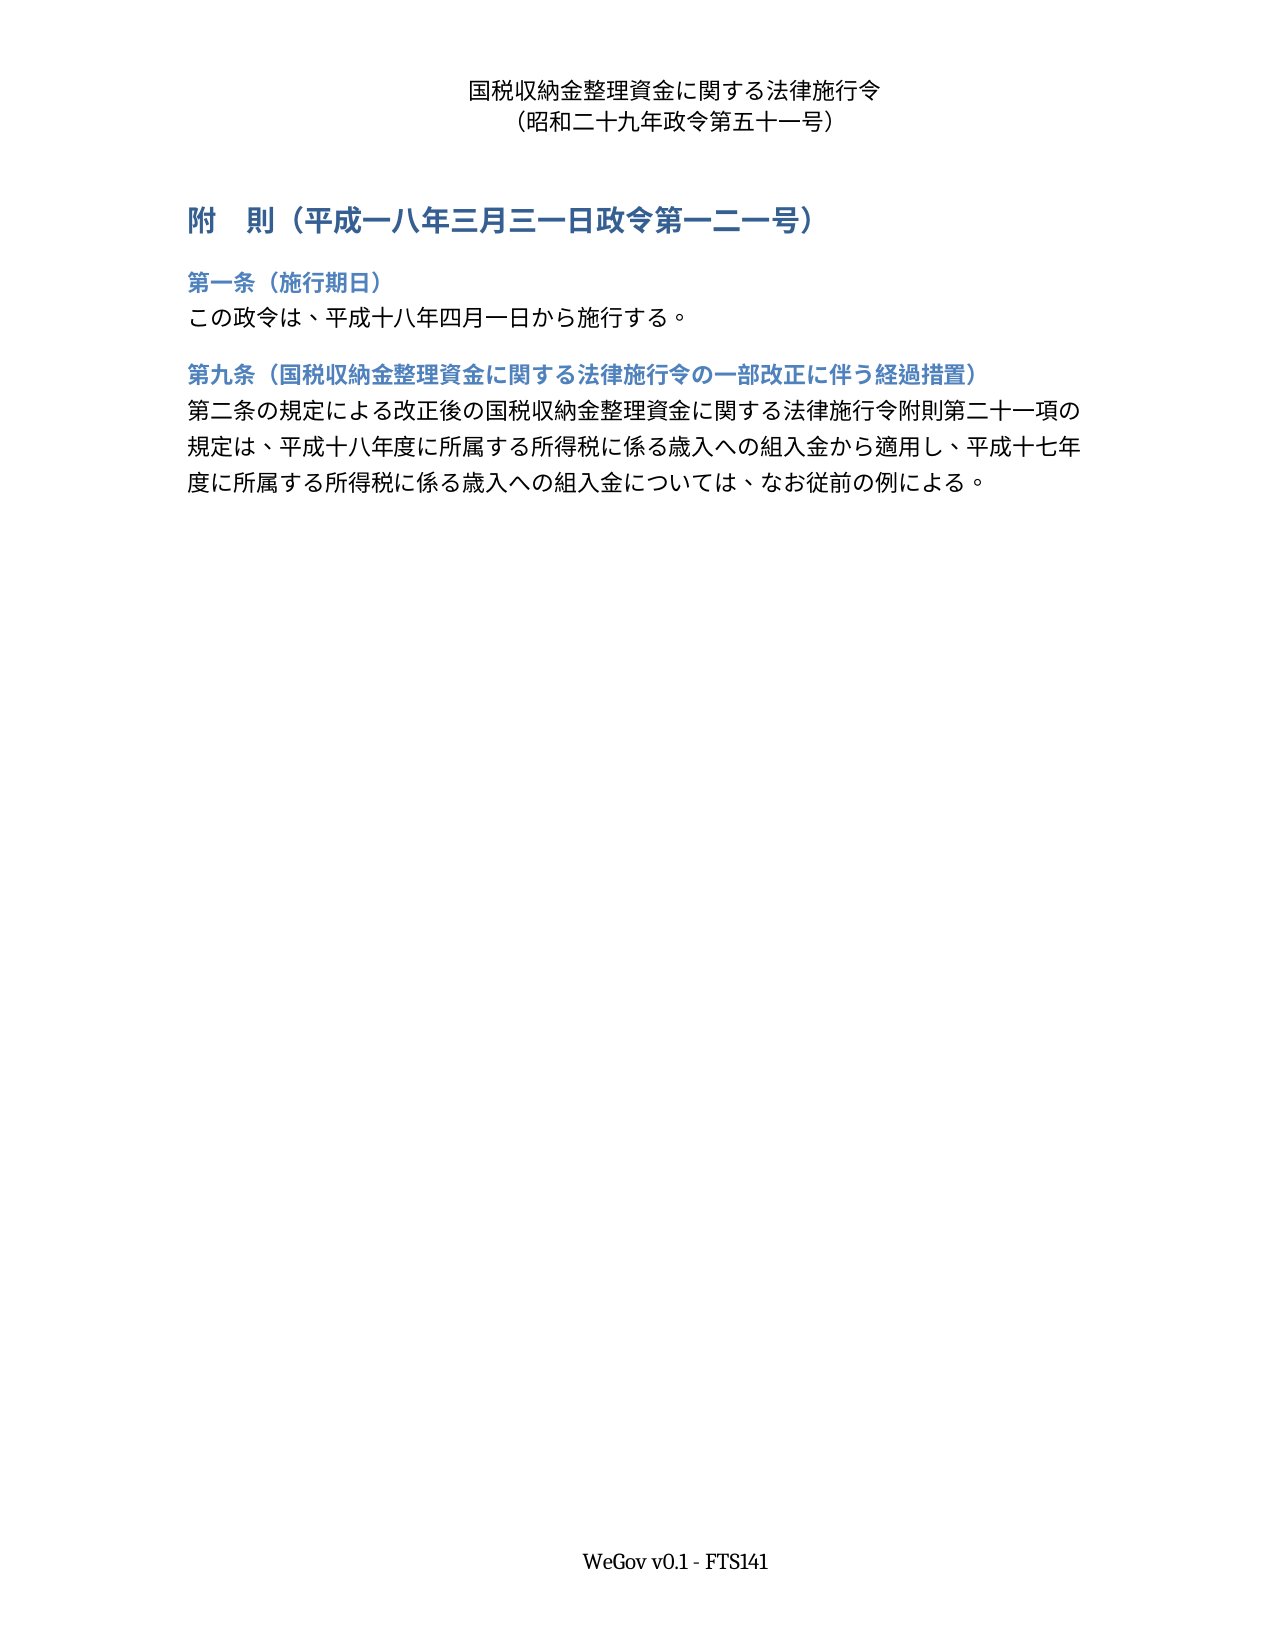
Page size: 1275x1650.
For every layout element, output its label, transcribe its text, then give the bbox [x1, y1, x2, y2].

subtitle 第一条（施行期日） [187, 266, 1087, 298]
subtitle 第九条（国税収納金整理資金に関する法律施行令の一部改正に伴う経過措置） [187, 359, 1087, 390]
text 第二条の規定による改正後の国税収納金整理資金に関する法律施行令附則第二十一項の規定は、平成十八年度に所属する所得税に係る歳入への組入金から適用し、平成十七年度に所属する所得税に係る歳入への組入金については、なお従前の例による。 [187, 395, 1087, 498]
subtitle 附 則（平成一八年三月三一日政令第一二一号） [187, 200, 1087, 240]
text この政令は、平成十八年四月一日から施行する。 [187, 302, 1087, 334]
